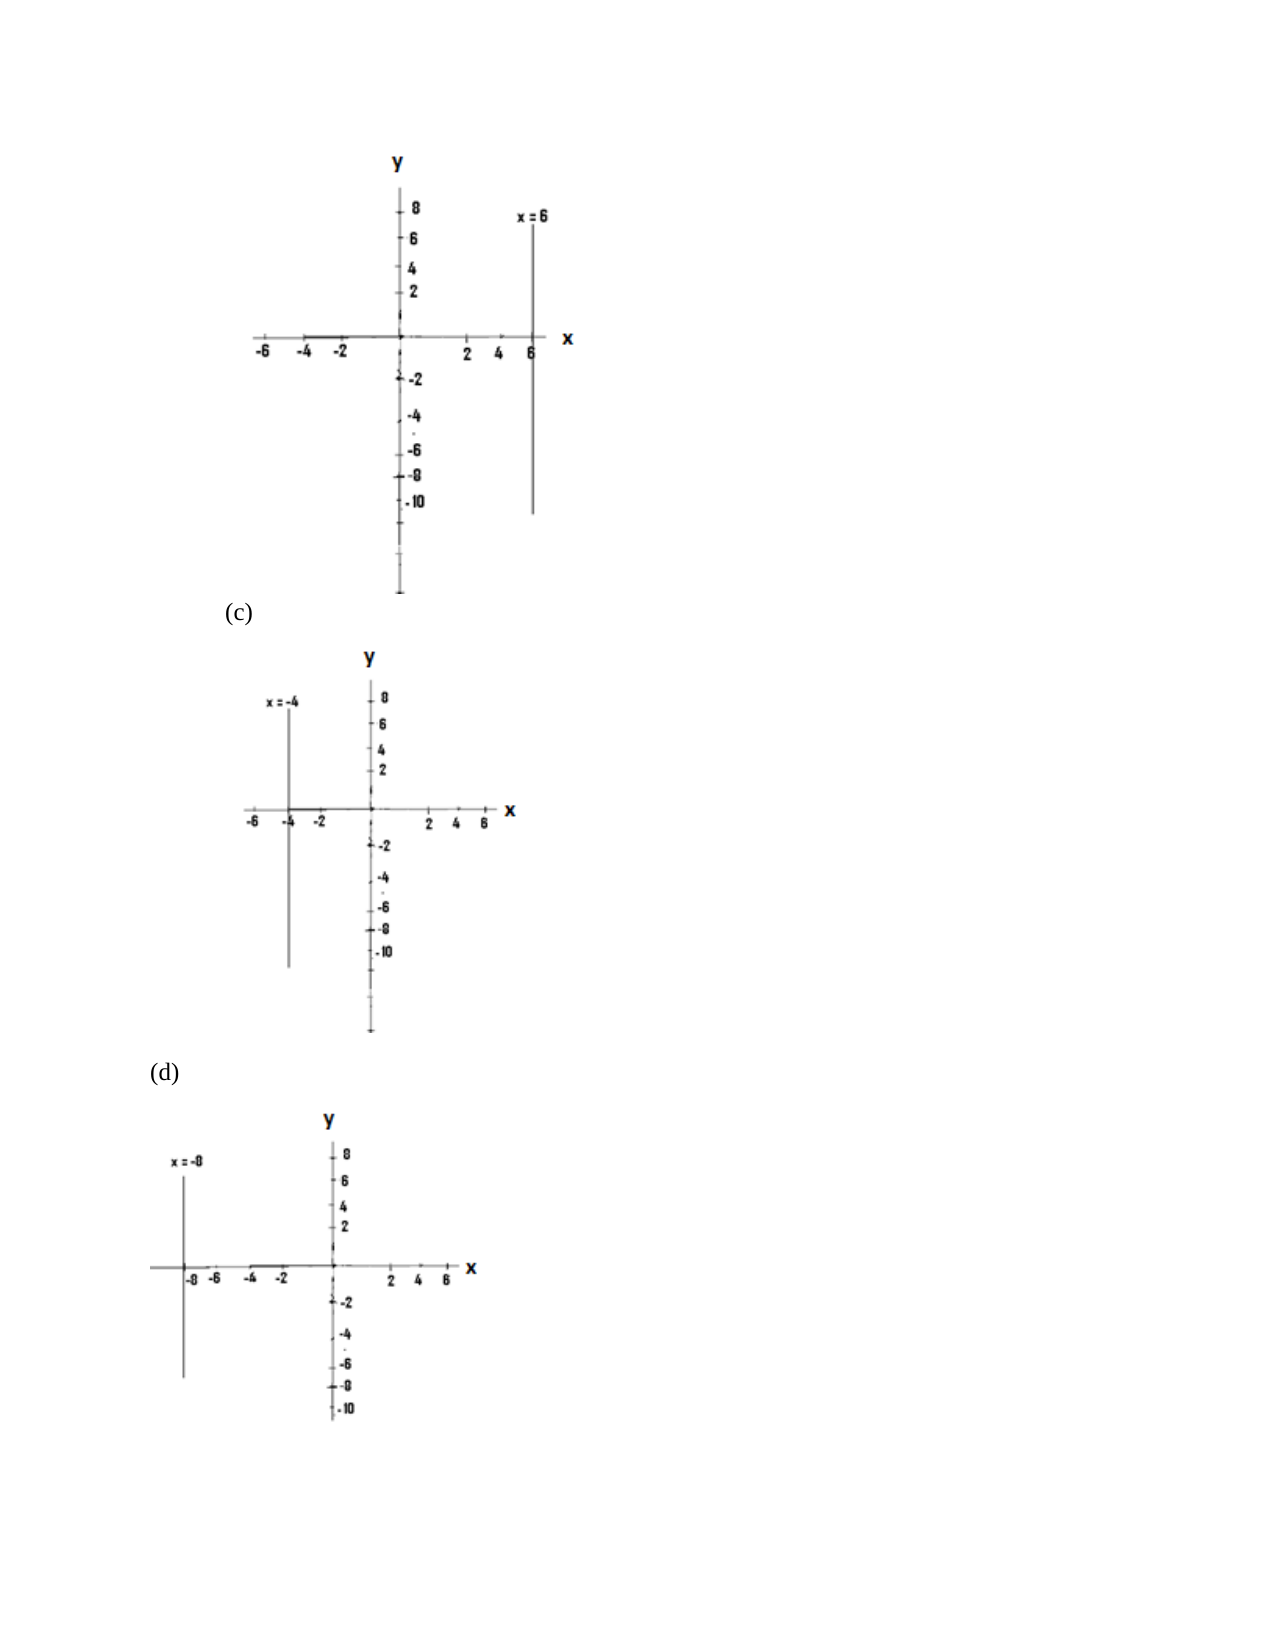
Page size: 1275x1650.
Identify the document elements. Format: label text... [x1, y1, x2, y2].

picture [225, 150, 586, 594]
list (c) [225, 597, 1125, 626]
picture [150, 1111, 527, 1439]
text (d) [150, 1057, 1125, 1086]
picture [225, 630, 533, 1033]
